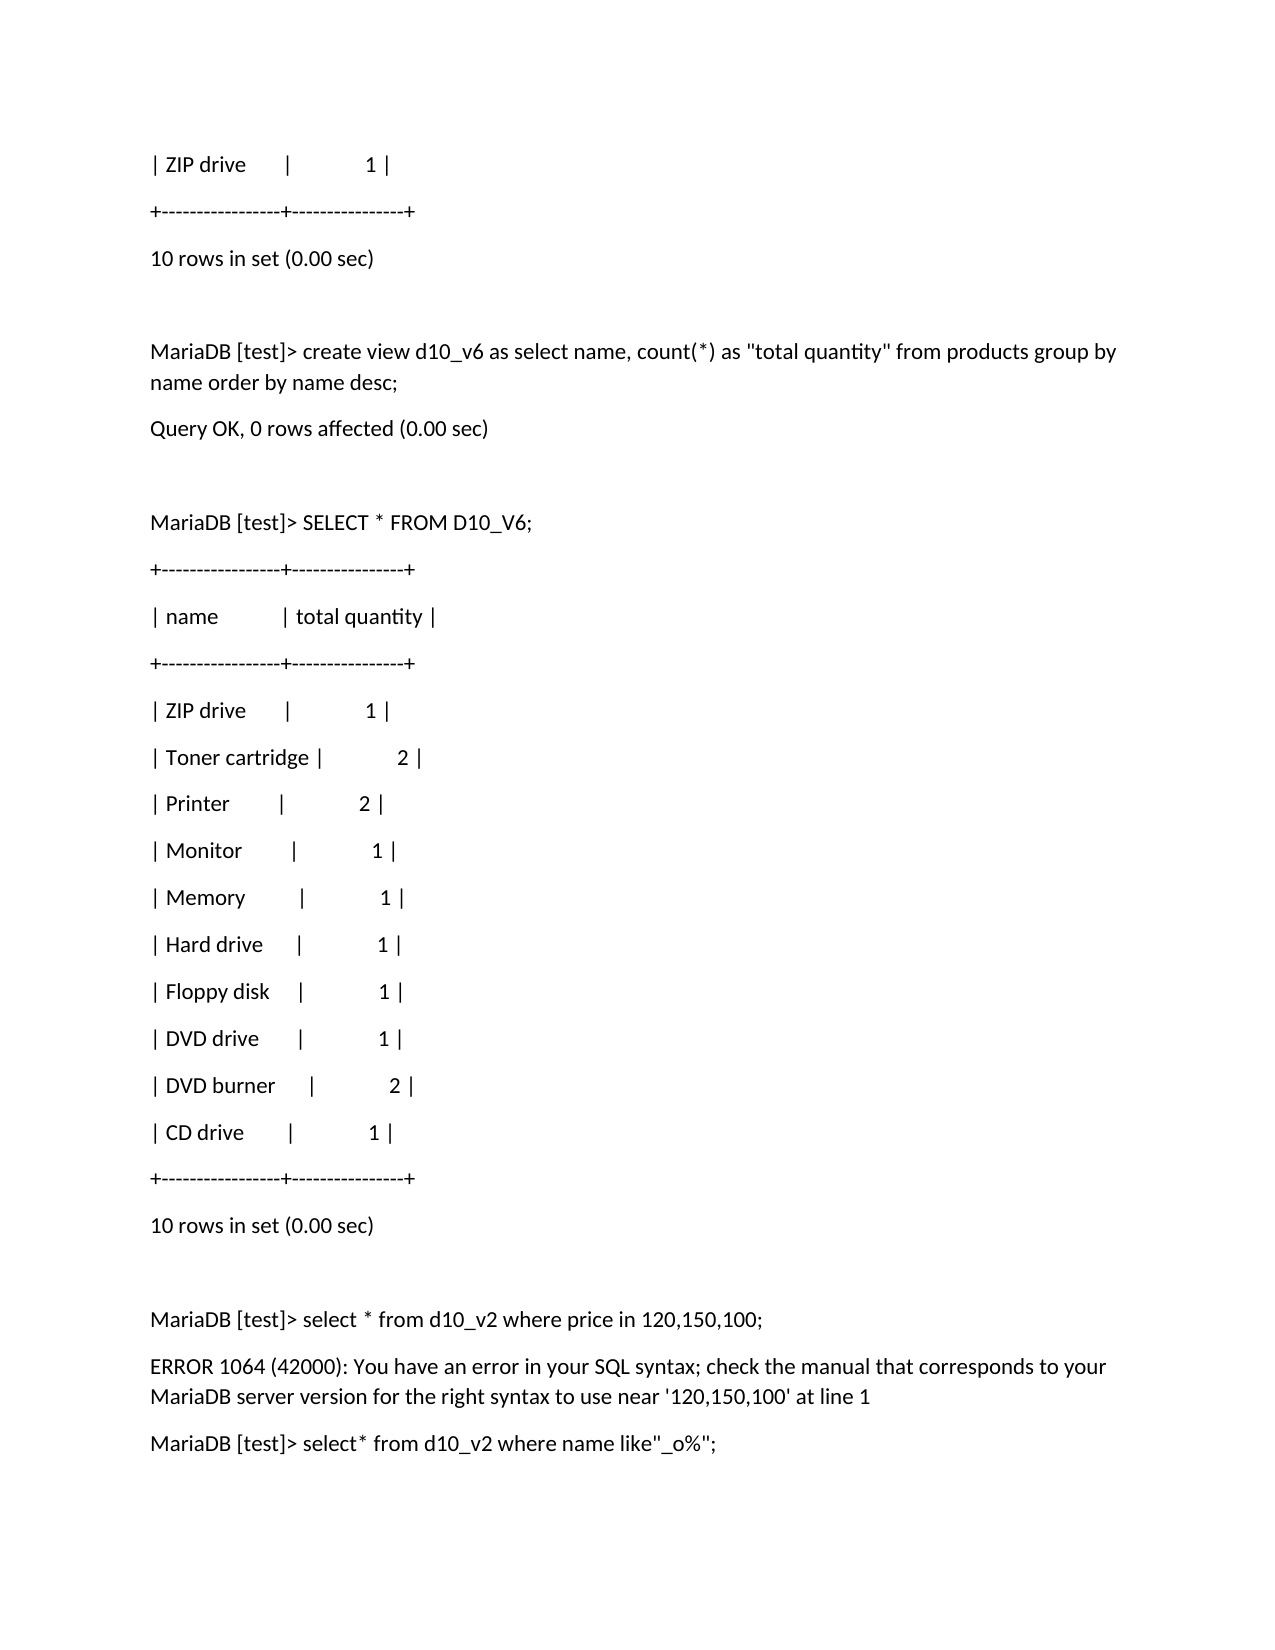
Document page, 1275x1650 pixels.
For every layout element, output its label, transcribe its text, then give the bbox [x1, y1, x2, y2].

text | DVD drive | 1 | [150, 1024, 1125, 1052]
text 10 rows in set (0.00 sec) [150, 1211, 1125, 1239]
text | DVD burner | 2 | [150, 1071, 1125, 1099]
text | Hard drive | 1 | [150, 930, 1125, 958]
text | Memory | 1 | [150, 883, 1125, 911]
text +-----------------+----------------+ [150, 197, 1125, 225]
text | CD drive | 1 | [150, 1118, 1125, 1146]
text +-----------------+----------------+ [150, 555, 1125, 583]
text ERROR 1064 (42000): You have an error in your SQL syntax; check the manual that corresponds to your MariaDB server version for the right syntax to use near '120,150,100' at line 1 [150, 1352, 1125, 1410]
text | Toner cartridge | 2 | [150, 743, 1125, 771]
text MariaDB [test]> create view d10_v6 as select name, count(*) as "total quantity" from products group by name order by name desc; [150, 337, 1125, 396]
text | name | total quantity | [150, 602, 1125, 630]
text Query OK, 0 rows affected (0.00 sec) [150, 414, 1125, 443]
text 10 rows in set (0.00 sec) [150, 244, 1125, 272]
text MariaDB [test]> select * from d10_v2 where price in 120,150,100; [150, 1305, 1125, 1333]
text MariaDB [test]> SELECT * FROM D10_V6; [150, 508, 1125, 536]
text +-----------------+----------------+ [150, 649, 1125, 677]
text +-----------------+----------------+ [150, 1164, 1125, 1193]
text | Floppy disk | 1 | [150, 977, 1125, 1005]
text | Printer | 2 | [150, 789, 1125, 818]
text MariaDB [test]> select* from d10_v2 where name like"_o%"; [150, 1429, 1125, 1457]
text | Monitor | 1 | [150, 836, 1125, 864]
text | ZIP drive | 1 | [150, 150, 1125, 178]
text | ZIP drive | 1 | [150, 696, 1125, 724]
